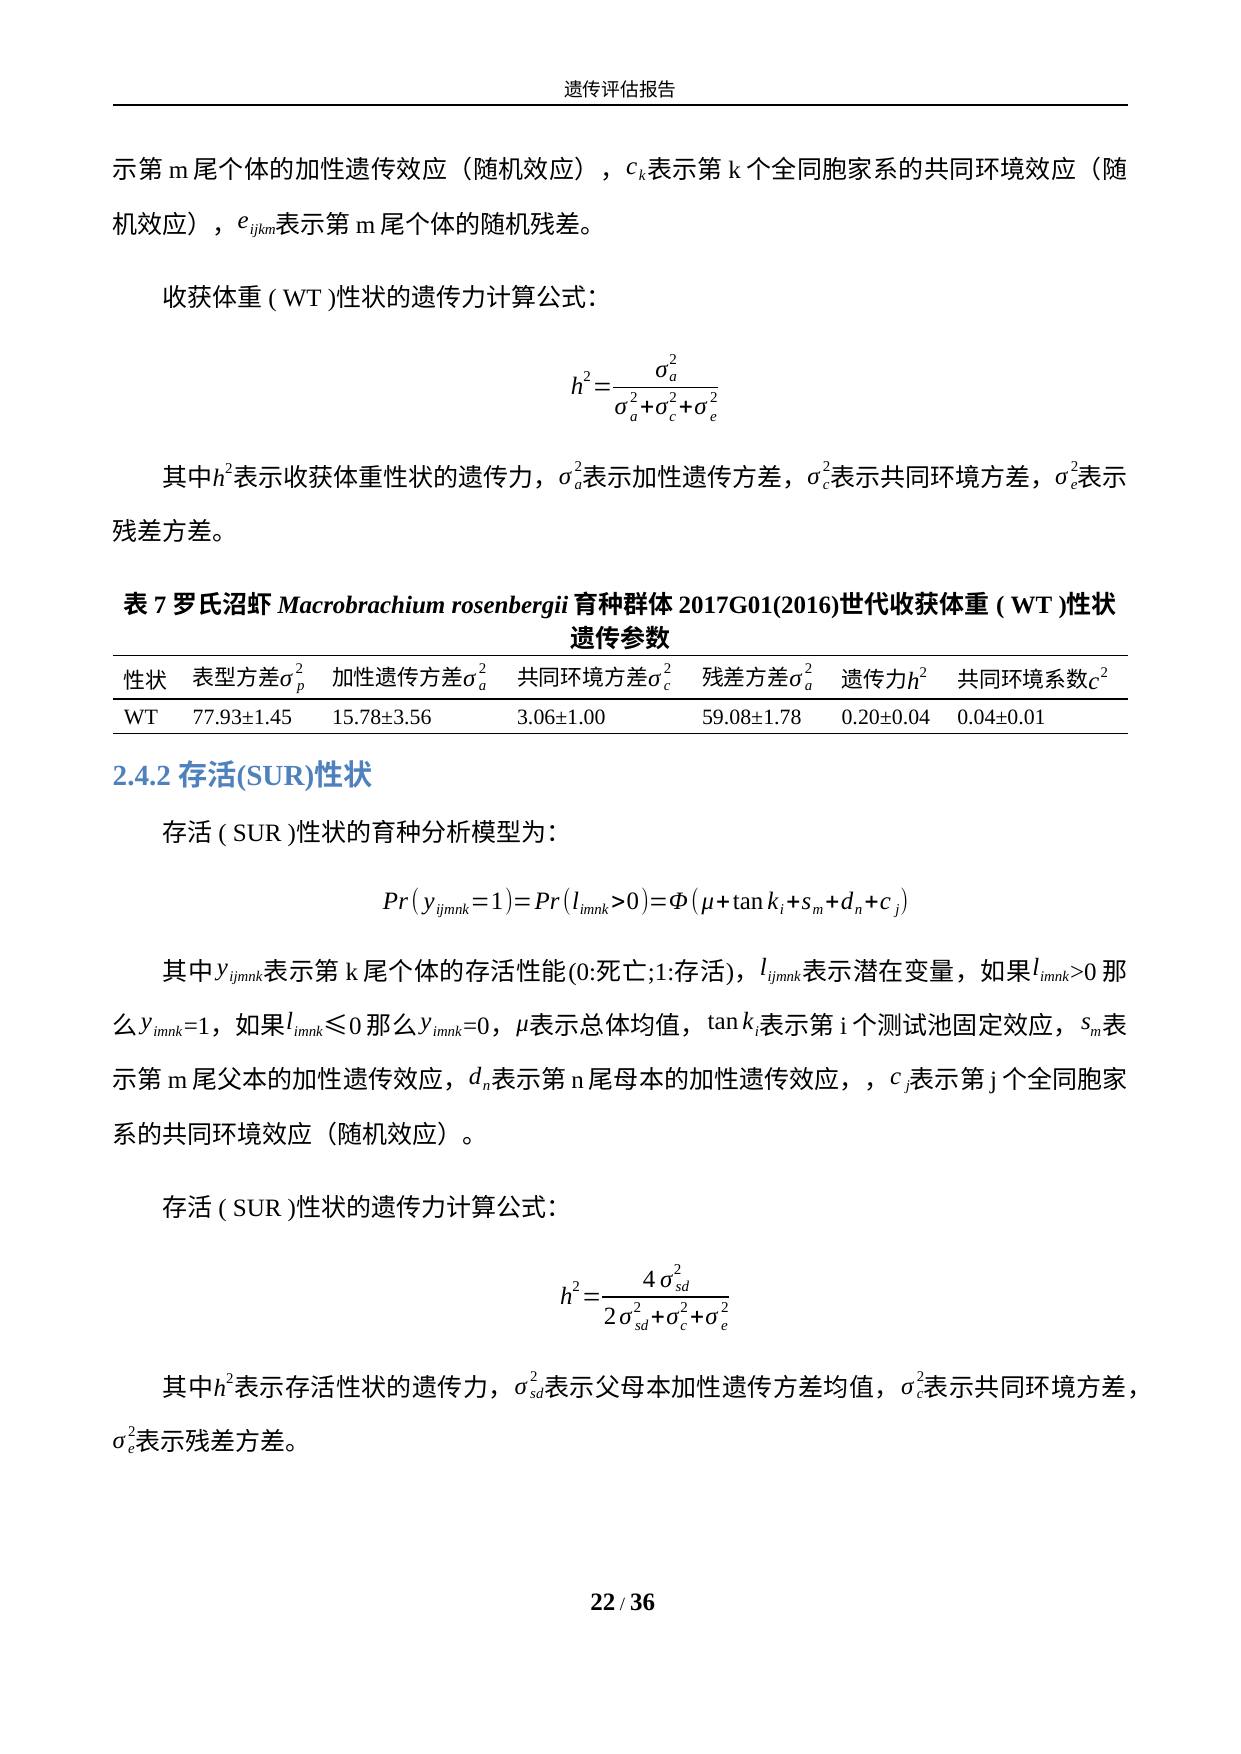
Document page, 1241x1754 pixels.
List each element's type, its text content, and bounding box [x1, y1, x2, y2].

table_cell 77.93±1.45 [181, 700, 321, 733]
text 其中表示第k尾个体的存活性能(0:死亡;1:存活)，表示潜在变量，如果>0那么=1，如果≤0那么=0，表示总体均值，表示第i个测试池固定效应，表示第m尾父本的加性遗传效应，表示第n尾母本的加性遗传效应，，表示第j个全同胞家系的共同环境效应（随机效应）。 [112, 951, 1128, 1151]
text 存活 ( SUR )性状的遗传力计算公式： [112, 1187, 1128, 1224]
subtitle 表7 罗氏沼虾Macrobrachium rosenbergii育种群体2017G01(2016)世代收获体重 ( WT )性状遗传参数 [112, 587, 1128, 655]
table_cell 15.78±3.56 [321, 700, 506, 733]
table_header 性状 [113, 656, 181, 698]
text 收获体重 ( WT )性状的遗传力计算公式： [112, 277, 1128, 314]
subtitle 2.4.2 存活(SUR)性状 [112, 754, 1128, 794]
table_cell 3.06±1.00 [506, 700, 691, 733]
table_cell 0.04±0.01 [946, 700, 1128, 733]
text 其中表示存活性状的遗传力，表示父母本加性遗传方差均值，表示共同环境方差，表示残差方差。 [112, 1367, 1128, 1458]
table_cell WT [113, 700, 181, 733]
table_cell 0.20±0.04 [830, 700, 946, 733]
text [112, 150, 1128, 241]
table_header 共同环境方差 [506, 656, 691, 698]
text 其中表示收获体重性状的遗传力，表示加性遗传方差，表示共同环境方差，表示残差方差。 [112, 457, 1128, 548]
table_header 加性遗传方差 [321, 656, 506, 698]
table_header 表型方差 [181, 656, 321, 698]
table_header 共同环境系数 [946, 656, 1128, 698]
text 存活 ( SUR )性状的育种分析模型为： [112, 813, 1128, 849]
table_header 遗传力 [830, 656, 946, 698]
table_header 残差方差 [691, 656, 830, 698]
table_cell 59.08±1.78 [691, 700, 830, 733]
